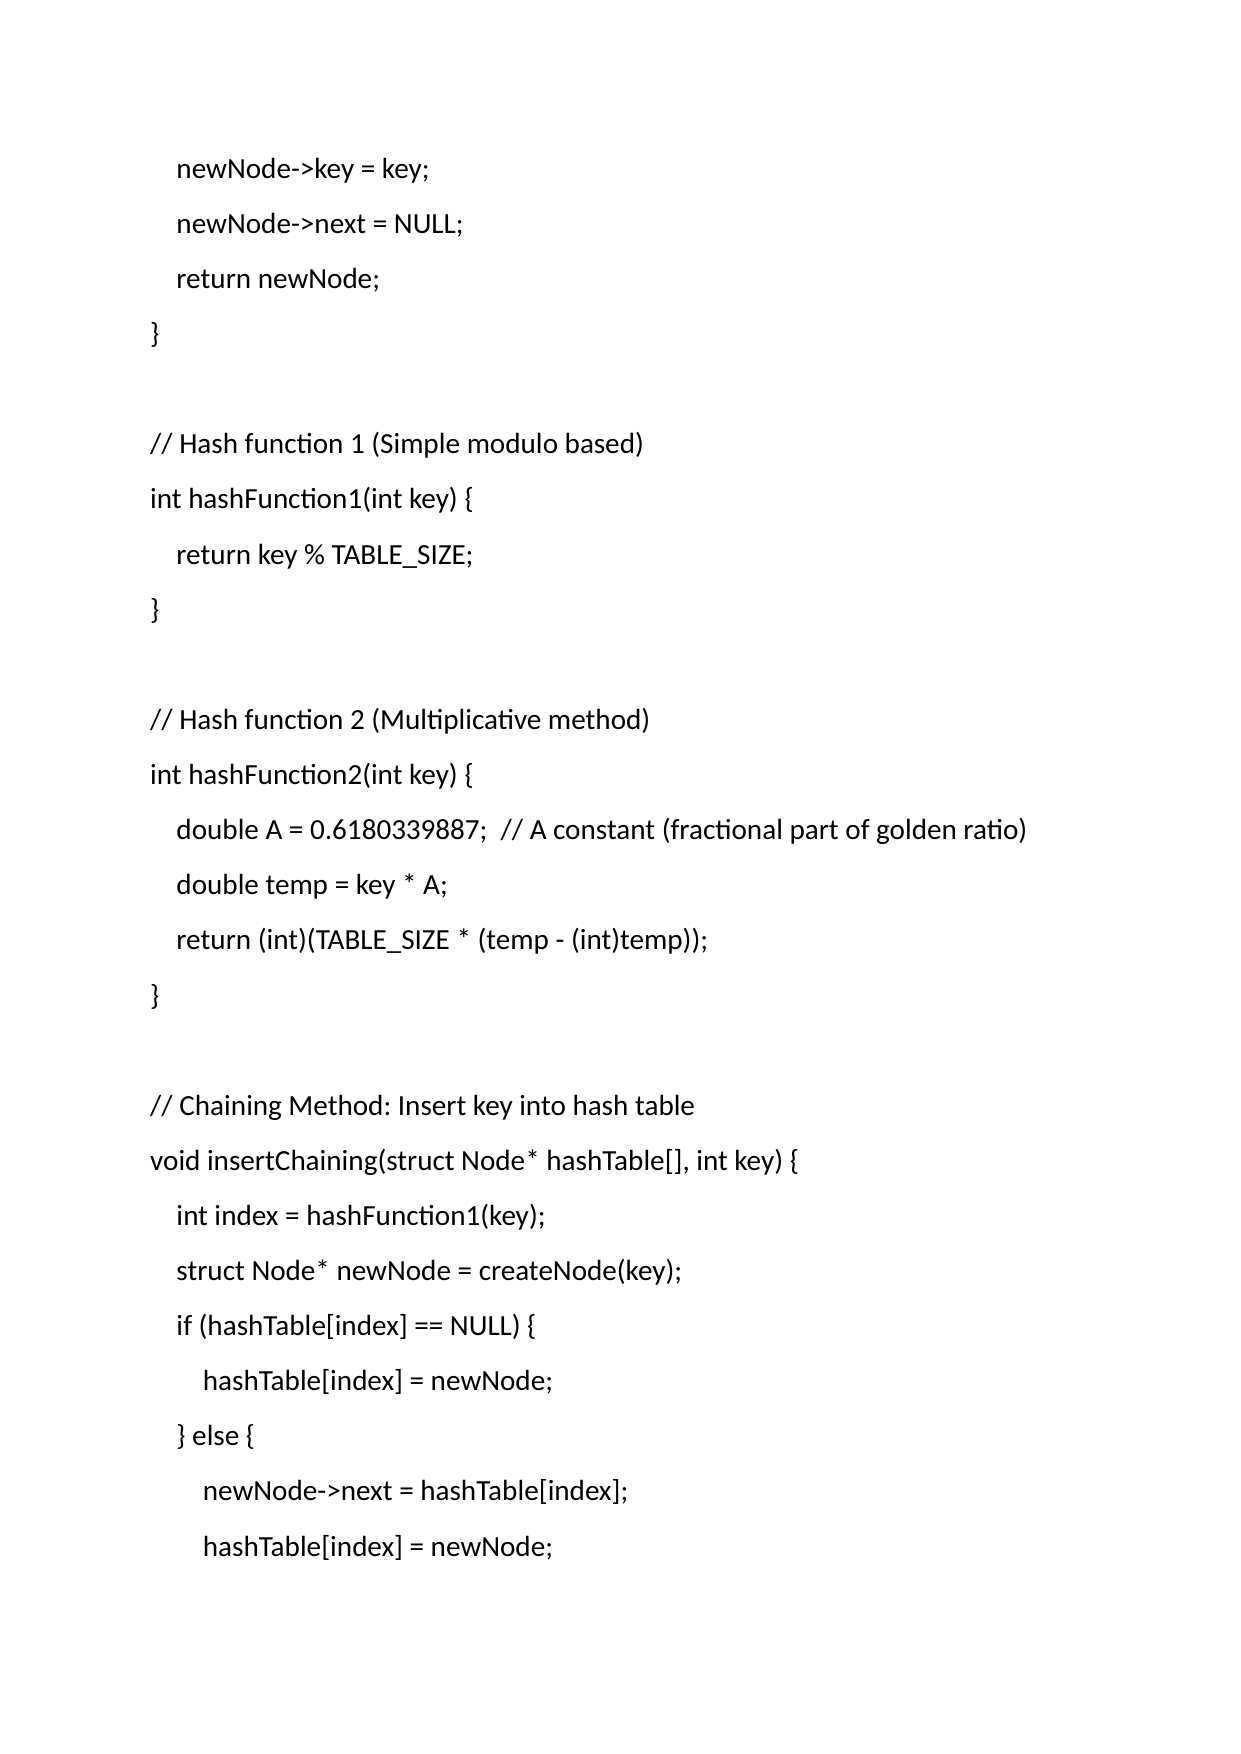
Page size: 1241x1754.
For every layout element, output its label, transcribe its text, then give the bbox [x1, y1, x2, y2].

text // Chaining Method: Insert key into hash table [150, 1087, 1090, 1122]
text double A = 0.6180339887; // A constant (fractional part of golden ratio) [150, 811, 1090, 847]
text hashTable[index] = newNode; [150, 1528, 1090, 1563]
text if (hashTable[index] == NULL) { [150, 1307, 1090, 1343]
text struct Node* newNode = createNode(key); [150, 1252, 1090, 1288]
text return key % TABLE_SIZE; [150, 536, 1090, 571]
text return (int)(TABLE_SIZE * (temp - (int)temp)); [150, 921, 1090, 957]
text int hashFunction1(int key) { [150, 481, 1090, 516]
text // Hash function 2 (Multiplicative method) [150, 701, 1090, 737]
text // Hash function 1 (Simple modulo based) [150, 426, 1090, 461]
text void insertChaining(struct Node* hashTable[], int key) { [150, 1142, 1090, 1177]
text newNode->key = key; [150, 150, 1090, 186]
text } [150, 591, 1090, 626]
text } [150, 315, 1090, 351]
text int index = hashFunction1(key); [150, 1197, 1090, 1233]
text } else { [150, 1417, 1090, 1453]
text newNode->next = NULL; [150, 205, 1090, 241]
text double temp = key * A; [150, 866, 1090, 902]
text int hashFunction2(int key) { [150, 756, 1090, 792]
text return newNode; [150, 260, 1090, 296]
text newNode->next = hashTable[index]; [150, 1472, 1090, 1508]
text } [150, 977, 1090, 1012]
text hashTable[index] = newNode; [150, 1362, 1090, 1398]
